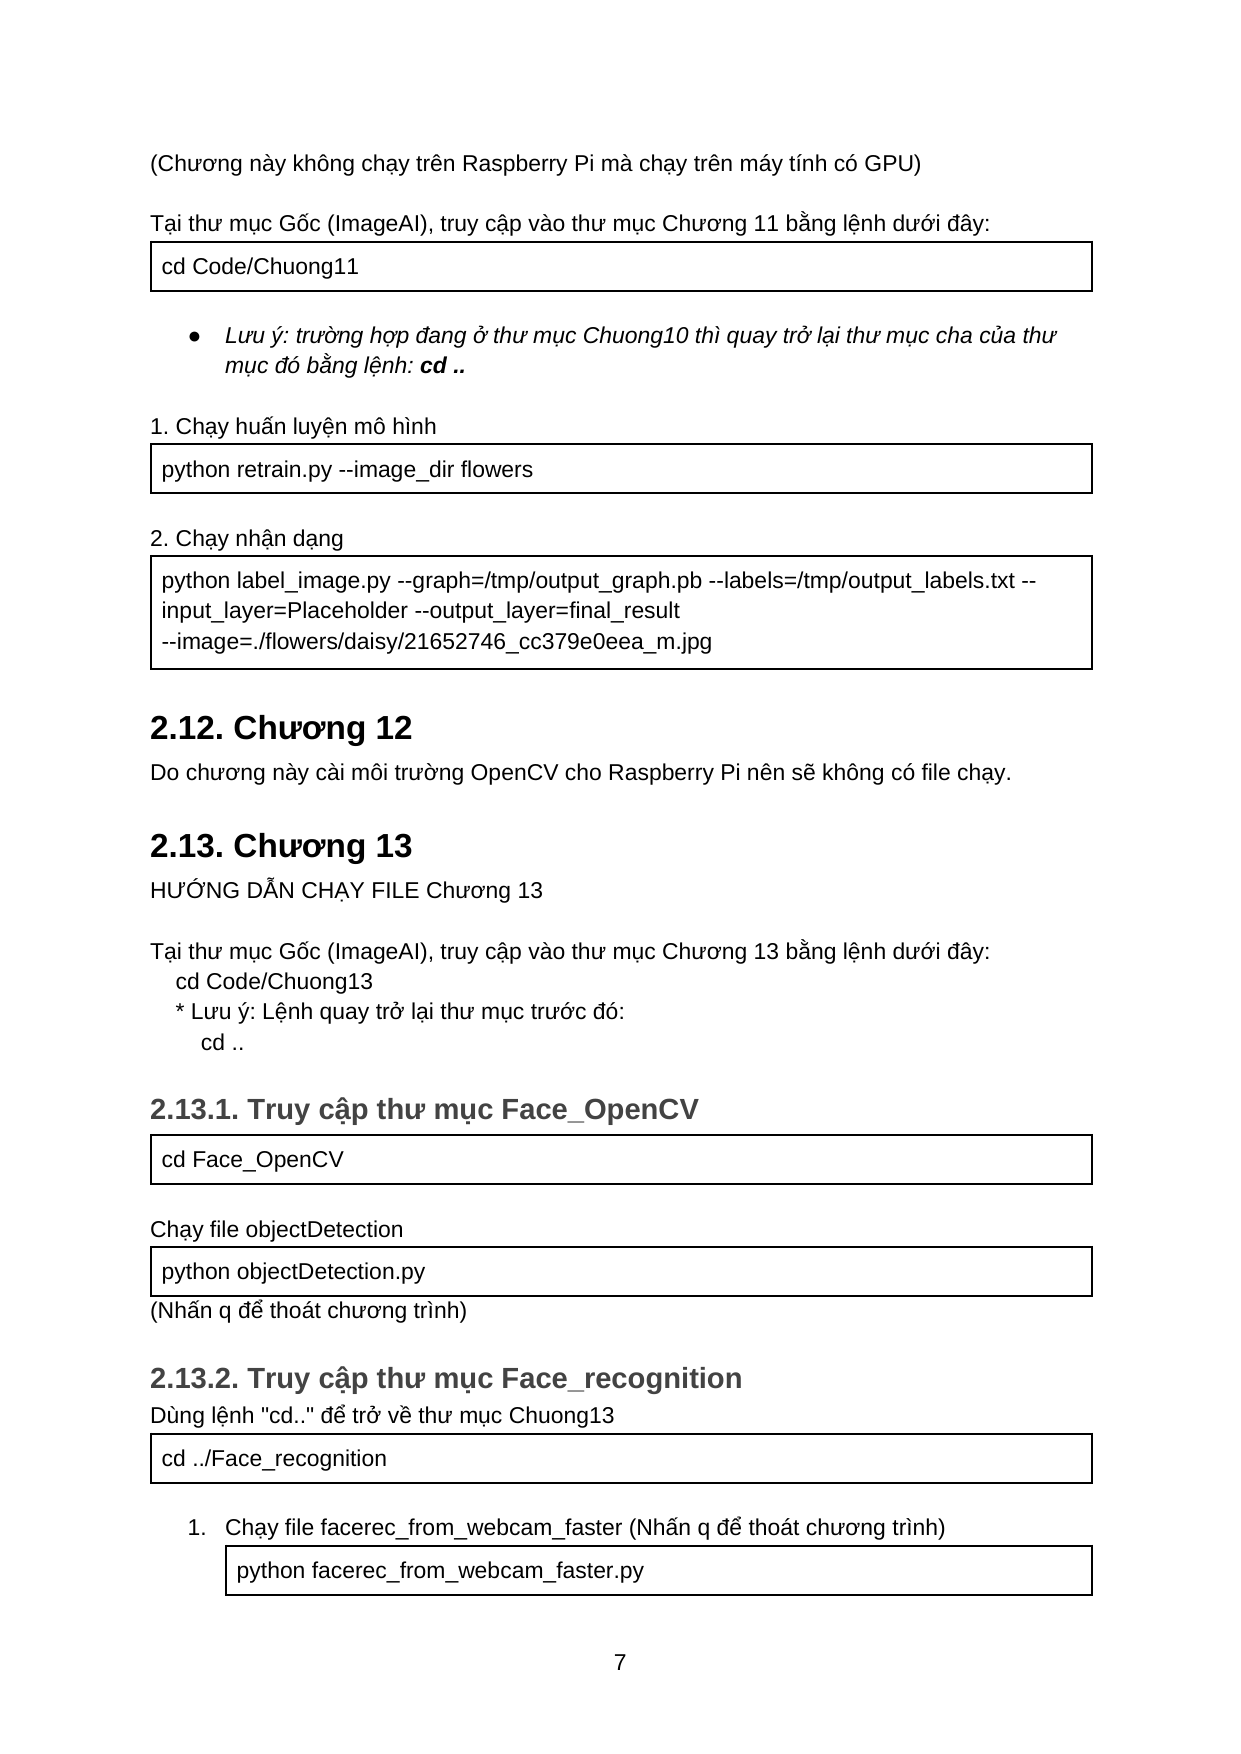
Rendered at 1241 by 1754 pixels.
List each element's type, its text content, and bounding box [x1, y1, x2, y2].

text Chạy file objectDetection [150, 1216, 1090, 1242]
text cd Code/Chuong13 [150, 968, 1090, 994]
text Do chương này cài môi trường OpenCV cho Raspberry Pi nên sẽ không có file chạy. [150, 759, 1090, 785]
subtitle 2.13.1. Truy cập thư mục Face_OpenCV [150, 1092, 1090, 1126]
text (Nhấn q để thoát chương trình) [150, 1297, 1090, 1323]
text Tại thư mục Gốc (ImageAI), truy cập vào thư mục Chương 11 bằng lệnh dưới đây: [150, 210, 1090, 237]
text cd .. [150, 1028, 1090, 1055]
subtitle 2.12. Chương 12 [150, 708, 1090, 746]
list Lưu ý: trường hợp đang ở thư mục Chuong10 thì quay trở lại thư mục cha của thư mục đó bằng lệnh: cd .. [187, 322, 1090, 379]
table_header cd ../Face_recognition [152, 1435, 1091, 1482]
subtitle 2.13. Chương 13 [150, 827, 1090, 865]
list Chạy file facerec_from_webcam_faster (Nhấn q để thoát chương trình) [187, 1514, 1090, 1541]
text (Chương này không chạy trên Raspberry Pi mà chạy trên máy tính có GPU) [150, 150, 1090, 176]
text 2. Chạy nhận dạng [150, 524, 1090, 551]
table_header cd Code/Chuong11 [152, 243, 1091, 290]
table_header python objectDetection.py [152, 1248, 1091, 1295]
subtitle 2.13.2. Truy cập thư mục Face_recognition [150, 1361, 1090, 1394]
table_header python retrain.py --image_dir flowers [152, 445, 1091, 492]
table_header python facerec_from_webcam_faster.py [227, 1547, 1091, 1594]
text HƯỚNG DẪN CHẠY FILE Chương 13 [150, 877, 1090, 904]
text 1. Chạy huấn luyện mô hình [150, 413, 1090, 439]
table_header python label_image.py --graph=/tmp/output_graph.pb --labels=/tmp/output_labels.txt --input_layer=Placeholder --output_layer=final_result --image=./flowers/daisy/21652746_cc379e0eea_m.jpg [152, 557, 1091, 668]
table_header cd Face_OpenCV [152, 1136, 1091, 1183]
text * Lưu ý: Lệnh quay trở lại thư mục trước đó: [150, 998, 1090, 1025]
text Tại thư mục Gốc (ImageAI), truy cập vào thư mục Chương 13 bằng lệnh dưới đây: [150, 938, 1090, 964]
text Dùng lệnh "cd.." để trở về thư mục Chuong13 [150, 1402, 1090, 1429]
